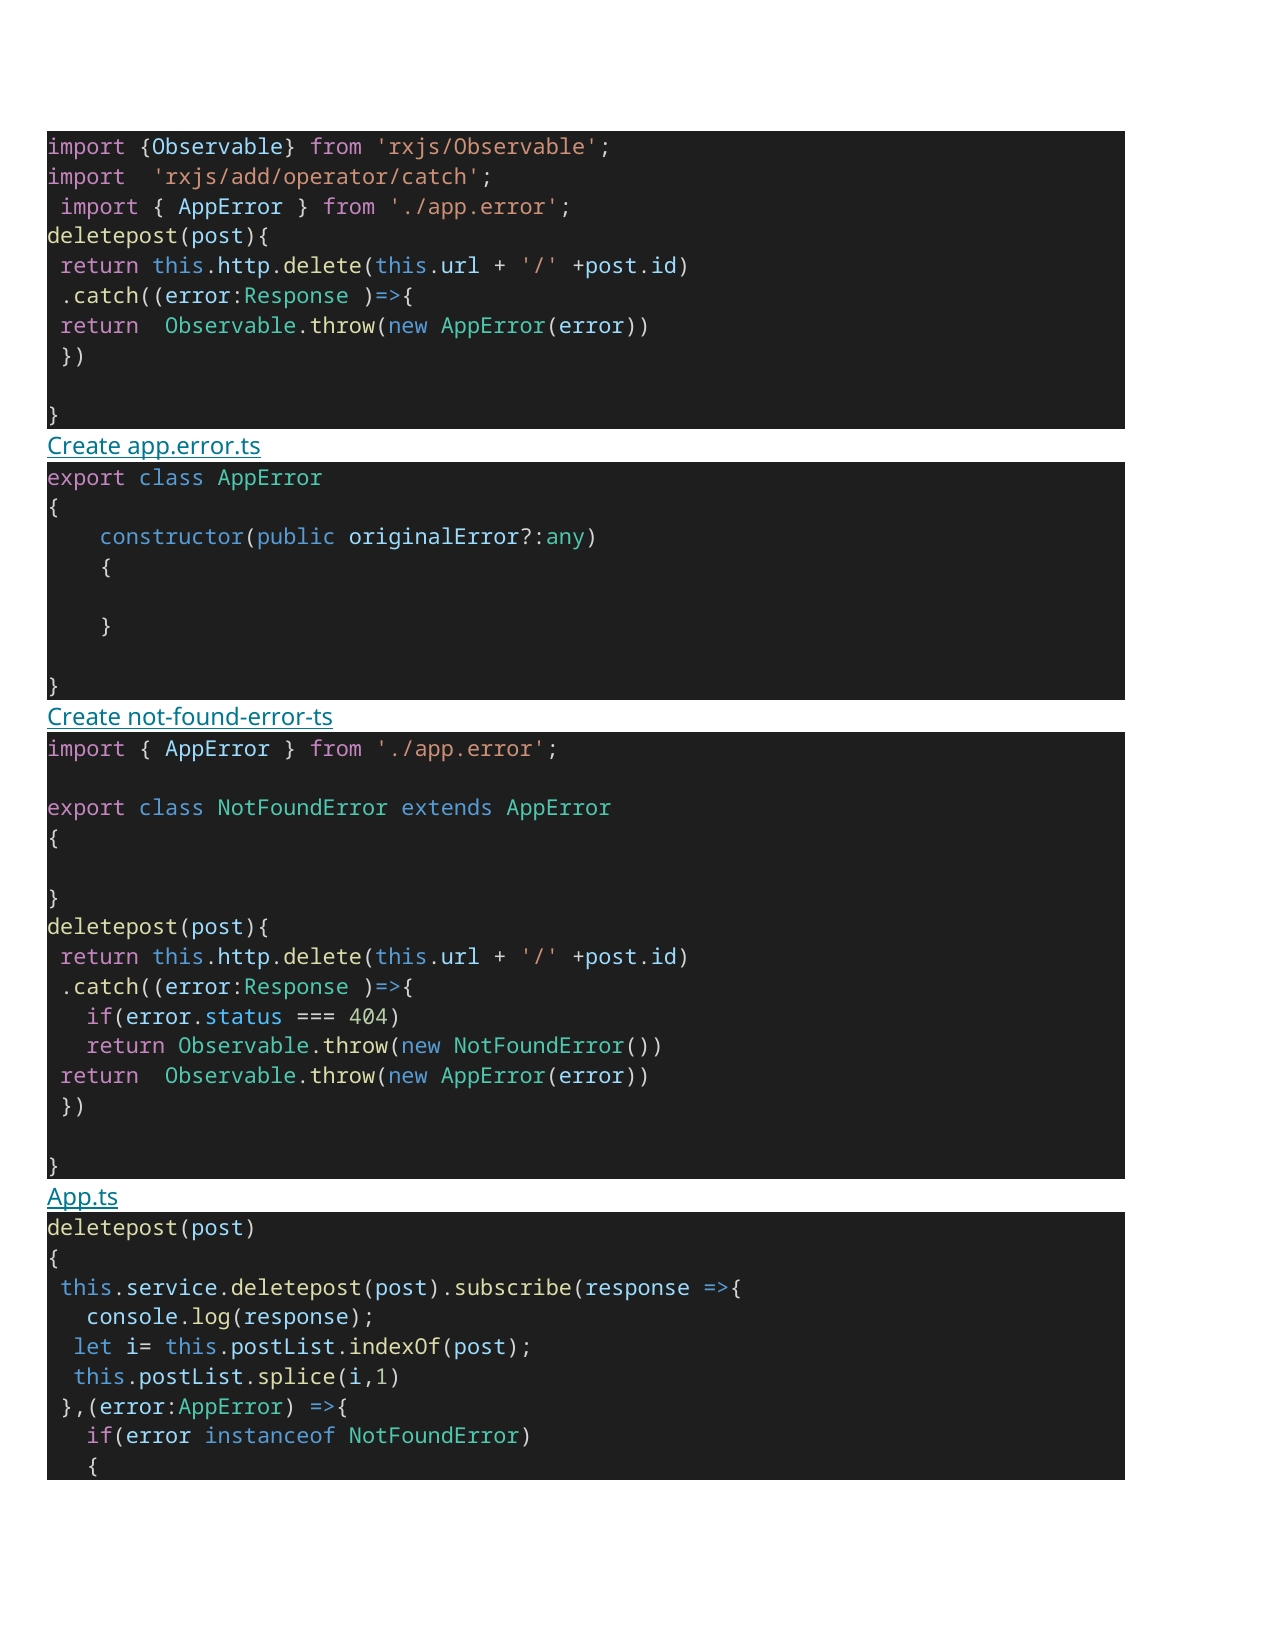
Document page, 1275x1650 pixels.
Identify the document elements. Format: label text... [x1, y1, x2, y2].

text import 'rxjs/add/operator/catch'; [47, 161, 1125, 191]
text { [47, 1242, 1125, 1272]
text { [47, 822, 1125, 852]
text } [47, 881, 1125, 911]
text import { AppError } from './app.error'; [47, 732, 1125, 762]
text return Observable.throw(new AppError(error)) [47, 1060, 1125, 1090]
text return Observable.throw(new NotFoundError()) [47, 1030, 1125, 1060]
text Create not-found-error-ts [47, 700, 1125, 732]
text deletepost(post) [47, 1212, 1125, 1242]
text } [47, 670, 1125, 700]
text export class AppError [47, 462, 1125, 491]
text },(error:AppError) =>{ [47, 1391, 1125, 1421]
text .catch((error:Response )=>{ [47, 280, 1125, 310]
text import {Observable} from 'rxjs/Observable'; [47, 131, 1125, 161]
text return this.http.delete(this.url + '/' +post.id) [47, 250, 1125, 280]
text } [47, 1149, 1125, 1179]
text { [47, 551, 1125, 581]
text this.service.deletepost(post).subscribe(response =>{ [47, 1272, 1125, 1301]
text .catch((error:Response )=>{ [47, 971, 1125, 1001]
text if(error.status === 404) [47, 1001, 1125, 1030]
text }) [47, 339, 1125, 369]
text }) [47, 1090, 1125, 1120]
text Create app.error.ts [47, 429, 1125, 462]
text let i= this.postList.indexOf(post); [47, 1331, 1125, 1361]
text import { AppError } from './app.error'; [47, 191, 1125, 220]
text if(error instanceof NotFoundError) [47, 1421, 1125, 1450]
text export class NotFoundError extends AppError [47, 792, 1125, 822]
text { [47, 491, 1125, 521]
text this.postList.splice(i,1) [47, 1361, 1125, 1391]
text constructor(public originalError?:any) [47, 521, 1125, 551]
text deletepost(post){ [47, 220, 1125, 250]
text deletepost(post){ [47, 911, 1125, 941]
text return Observable.throw(new AppError(error)) [47, 310, 1125, 339]
text App.ts [47, 1179, 1125, 1212]
text } [47, 399, 1125, 429]
text console.log(response); [47, 1301, 1125, 1331]
text return this.http.delete(this.url + '/' +post.id) [47, 941, 1125, 971]
text { [47, 1450, 1125, 1480]
text } [47, 611, 1125, 640]
